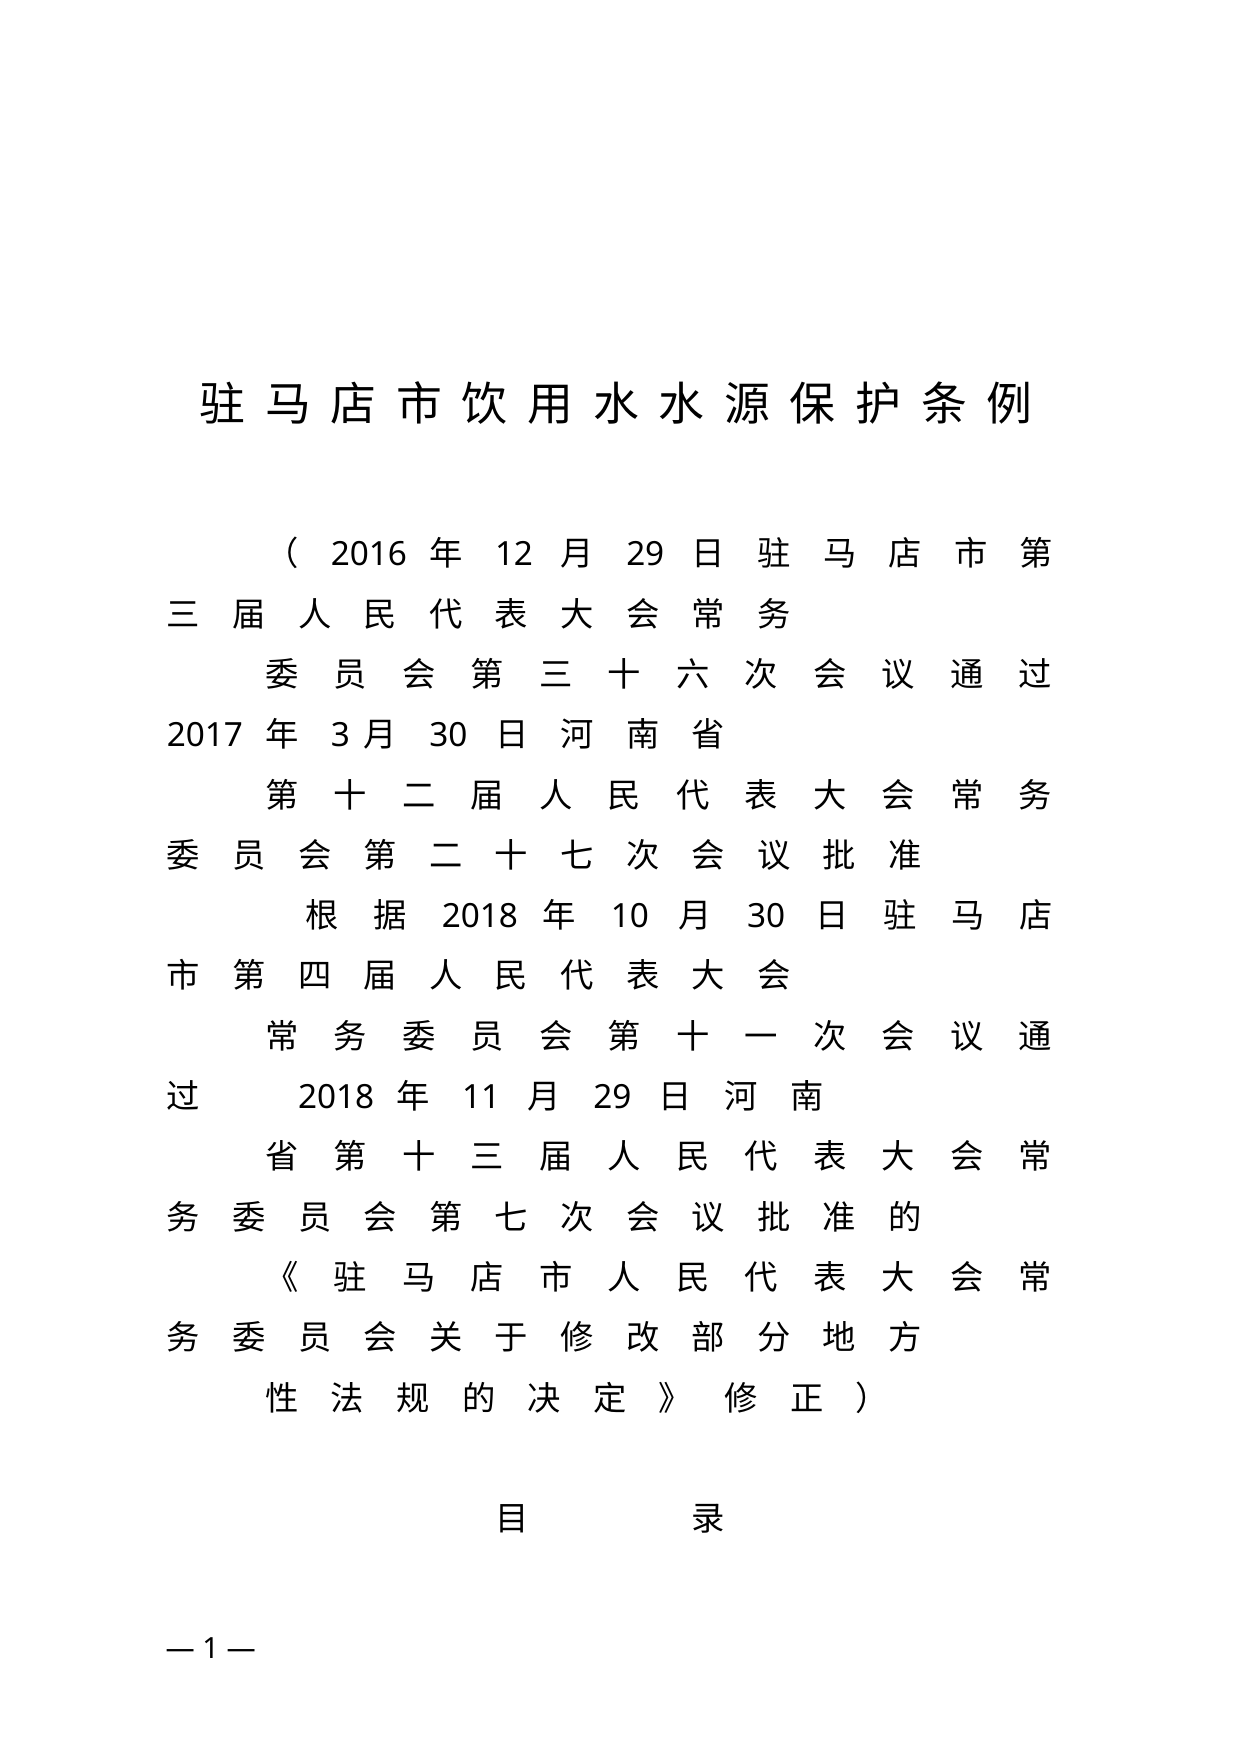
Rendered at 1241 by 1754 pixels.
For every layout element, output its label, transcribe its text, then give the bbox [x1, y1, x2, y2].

text 目 录 [167, 1486, 1085, 1546]
text 第十二届人民代表大会常务委员会第二十七次会议批准 [167, 762, 1085, 883]
text 省第十三届人民代表大会常务委员会第七次会议批准的 [167, 1124, 1085, 1245]
text 性法规的决定》修正） [167, 1365, 1085, 1426]
text 根据2018年10月30日驻马店市第四届人民代表大会 [167, 883, 1085, 1003]
text （2016年12月29日驻马店市第三届人民代表大会常务 [167, 521, 1085, 642]
text 委员会第三十六次会议通过 2017年3月30日河南省 [167, 642, 1085, 762]
text 《驻马店市人民代表大会常务委员会关于修改部分地方 [167, 1245, 1085, 1365]
text 驻马店市饮用水水源保护条例 [167, 340, 1085, 461]
text 常务委员会第十一次会议通过 2018年11月29日河南 [167, 1003, 1085, 1124]
